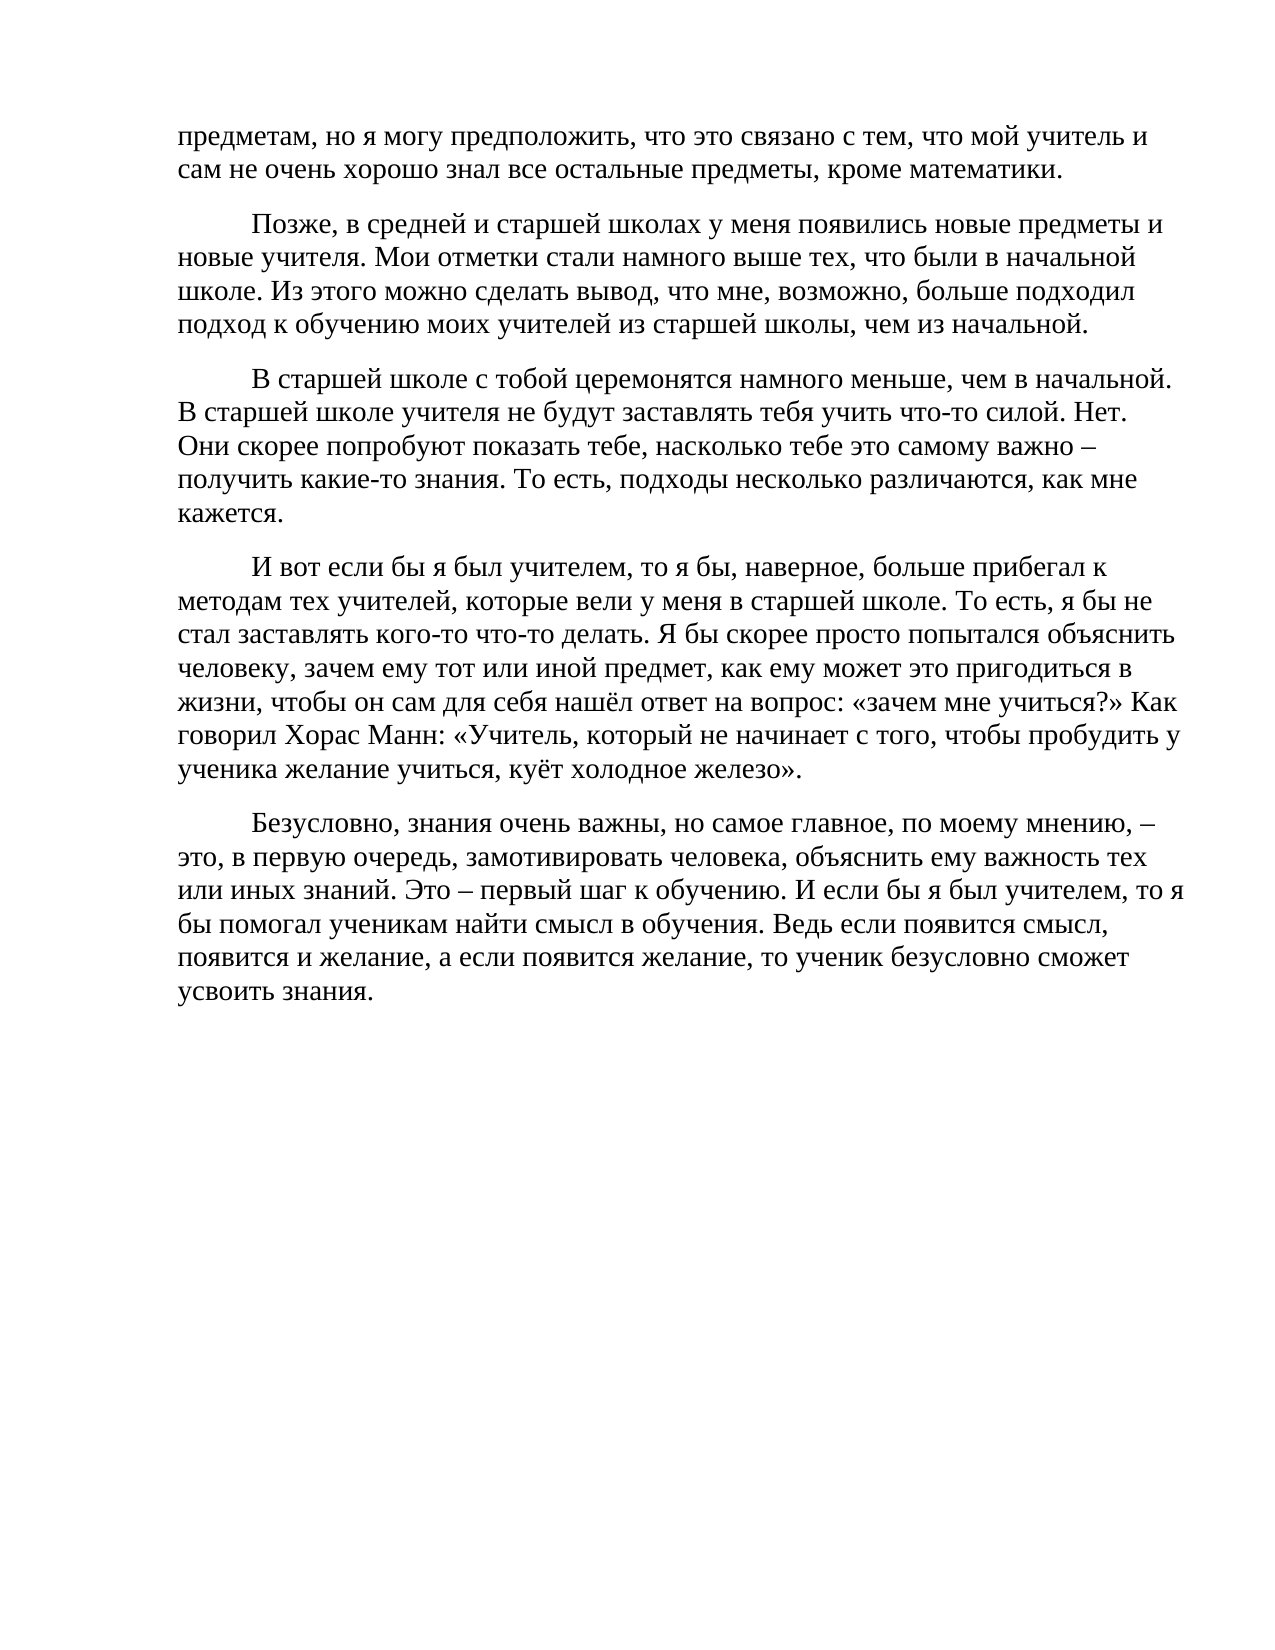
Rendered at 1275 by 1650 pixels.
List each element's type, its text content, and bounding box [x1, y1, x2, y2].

text Позже, в средней и старшей школах у меня появились новые предметы и новые учителя. Мои отметки стали намного выше тех, что были в начальной школе. Из этого можно сделать вывод, что мне, возможно, больше подходил подход к обучению моих учителей из старшей школы, чем из начальной. [177, 206, 1186, 340]
text В старшей школе с тобой церемонятся намного меньше, чем в начальной. В старшей школе учителя не будут заставлять тебя учить что-то силой. Нет. Они скорее попробуют показать тебе, насколько тебе это самому важно – получить какие-то знания. То есть, подходы несколько различаются, как мне кажется. [177, 361, 1186, 529]
text Безусловно, знания очень важны, но самое главное, по моему мнению, – это, в первую очередь, замотивировать человека, объяснить ему важность тех или иных знаний. Это – первый шаг к обучению. И если бы я был учителем, то я бы помогал ученикам найти смысл в обучения. Ведь если появится смысл, появится и желание, а если появится желание, то ученик безусловно сможет усвоить знания. [177, 805, 1186, 1006]
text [177, 118, 1186, 185]
text И вот если бы я был учителем, то я бы, наверное, больше прибегал к методам тех учителей, которые вели у меня в старшей школе. То есть, я бы не стал заставлять кого-то что-то делать. Я бы скорее просто попытался объяснить человеку, зачем ему тот или иной предмет, как ему может это пригодиться в жизни, чтобы он сам для себя нашёл ответ на вопрос: «зачем мне учиться?» Как говорил Хорас Манн: «Учитель, который не начинает с того, чтобы пробудить у ученика желание учиться, куёт холодное железо». [177, 549, 1186, 784]
